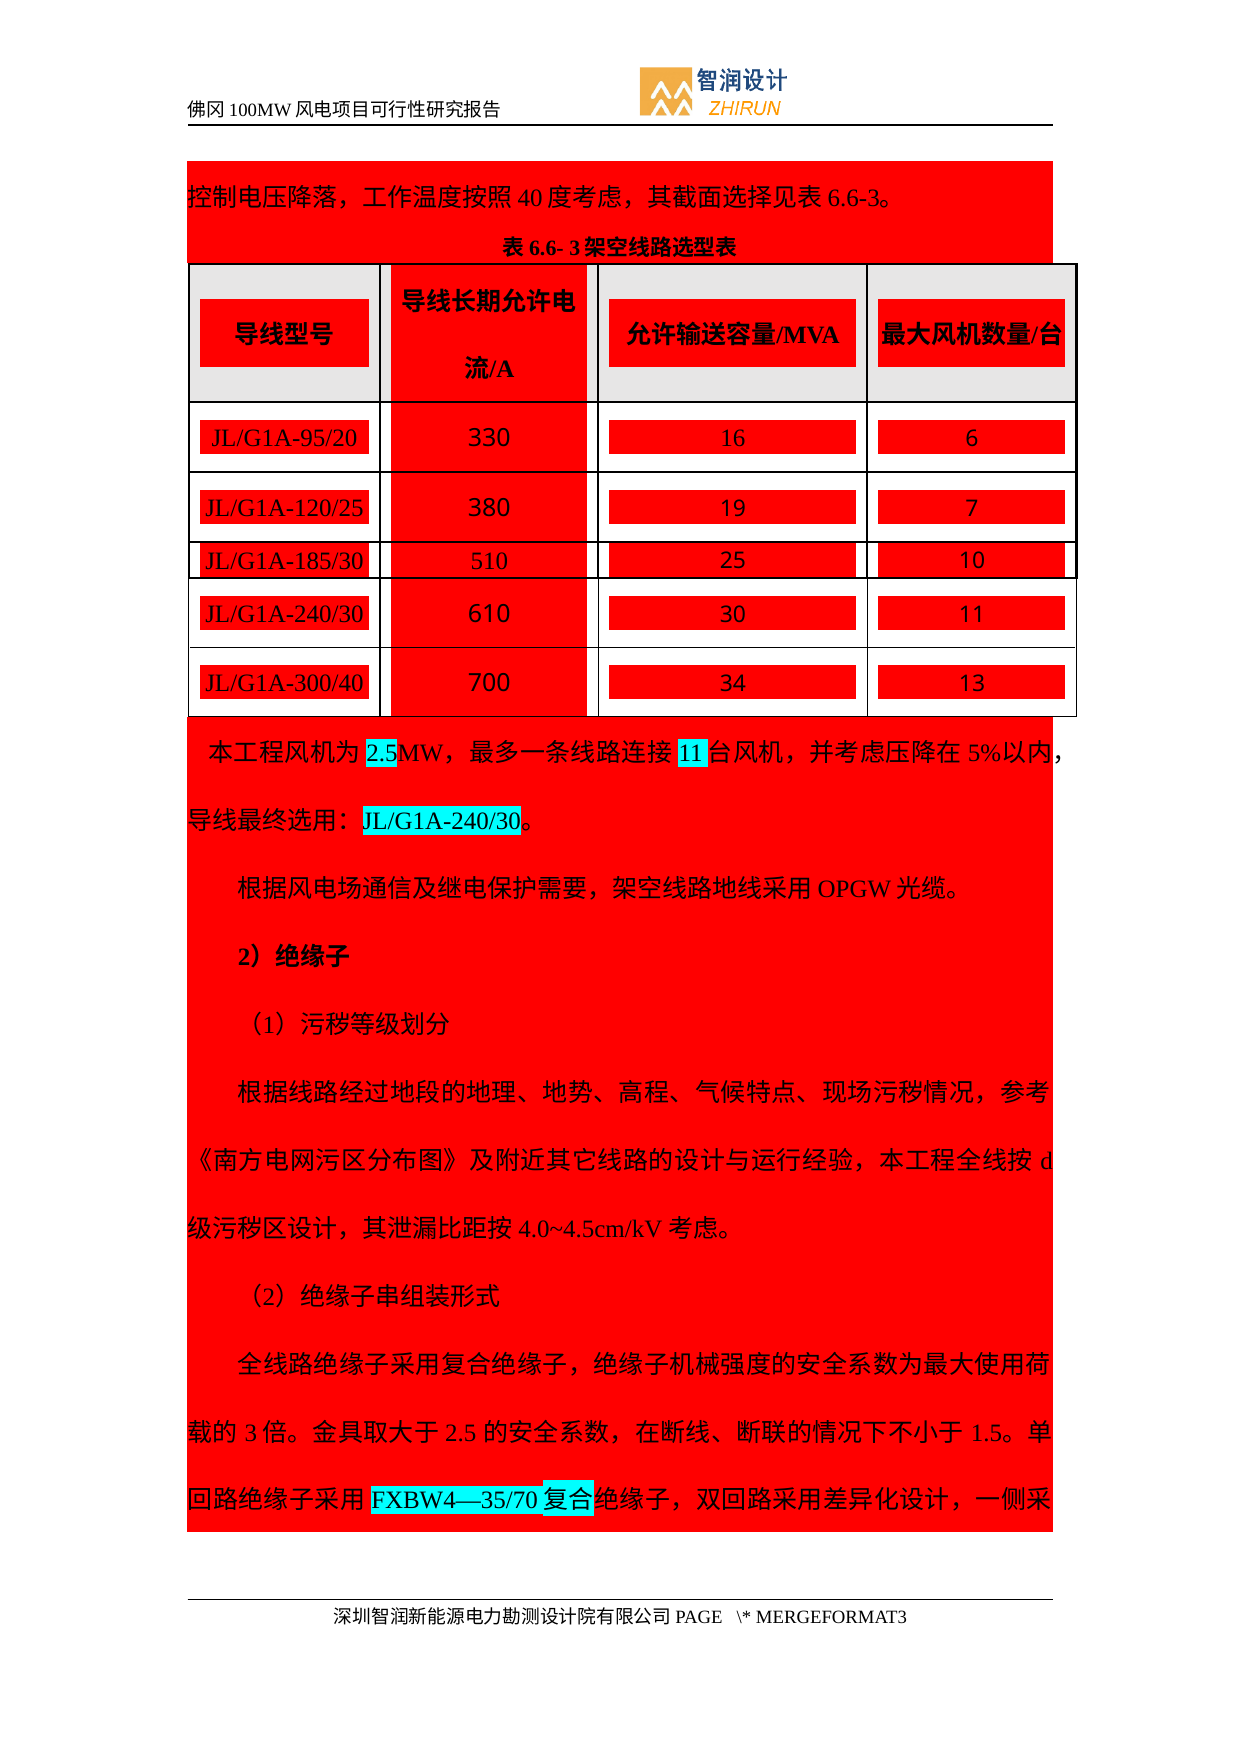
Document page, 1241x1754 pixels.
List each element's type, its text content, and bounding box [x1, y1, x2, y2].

table_header 允许输送容量/MVA [599, 265, 866, 401]
table_cell 34 [599, 648, 867, 716]
table_cell 30 [599, 579, 867, 647]
table_cell 16 [599, 403, 866, 471]
table_cell 11 [868, 579, 1076, 647]
table_cell JL/G1A-95/20 [190, 403, 379, 471]
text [187, 161, 1053, 229]
table_cell JL/G1A-300/40 [189, 647, 379, 716]
table_header 最大风机数量/台 [868, 265, 1075, 401]
table_cell 6 [868, 403, 1075, 471]
text （1）污秽等级划分 [187, 989, 1053, 1057]
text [187, 1328, 1053, 1532]
table_cell JL/G1A-120/25 [190, 473, 379, 541]
table_cell 7 [868, 473, 1075, 541]
text 2）绝缘子 [187, 921, 1053, 989]
table_header 导线型号 [190, 265, 379, 401]
text 根据风电场通信及继电保护需要，架空线路地线采用OPGW光缆。 [187, 853, 1053, 921]
table_cell JL/G1A-240/30 [189, 579, 379, 647]
table_cell 13 [868, 647, 1076, 716]
text 本工程风机为2.5MW，最多一条线路连接11台风机，并考虑压降在5%以内，导线最终选用：JL/G1A-240/30。 [187, 717, 1053, 853]
text （2）绝缘子串组装形式 [187, 1260, 1053, 1328]
text 根据线路经过地段的地理、地势、高程、气候特点、现场污秽情况，参考《南方电网污区分布图》及附近其它线路的设计与运行经验，本工程全线按 d 级污秽区设计，其泄漏比距按 4.0~4.5cm/kV 考虑。 [187, 1057, 1053, 1260]
picture [639, 65, 788, 117]
table_cell 19 [599, 473, 866, 541]
text 表6.6- 3架空线路选型表 [187, 229, 1053, 263]
